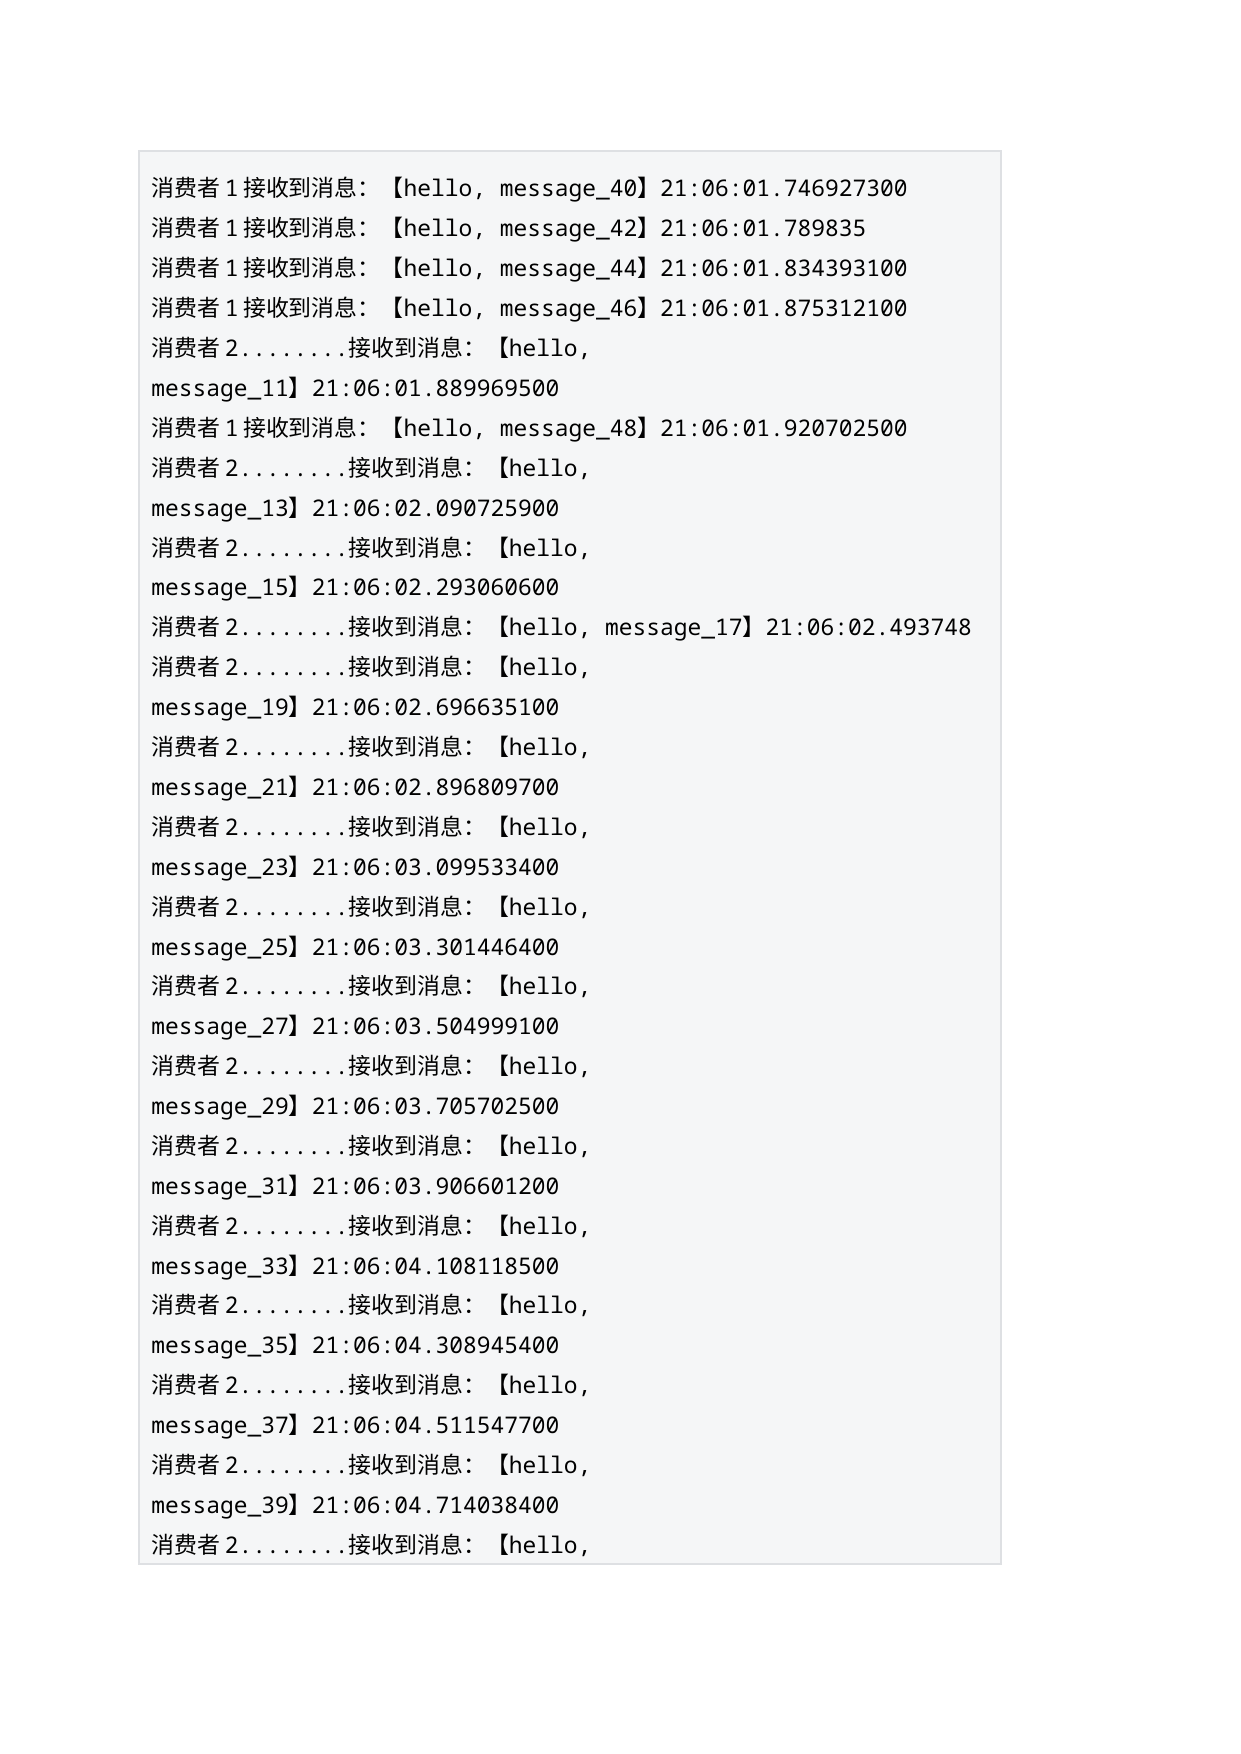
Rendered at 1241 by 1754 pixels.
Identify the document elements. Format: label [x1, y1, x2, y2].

table_header [140, 152, 1000, 1563]
